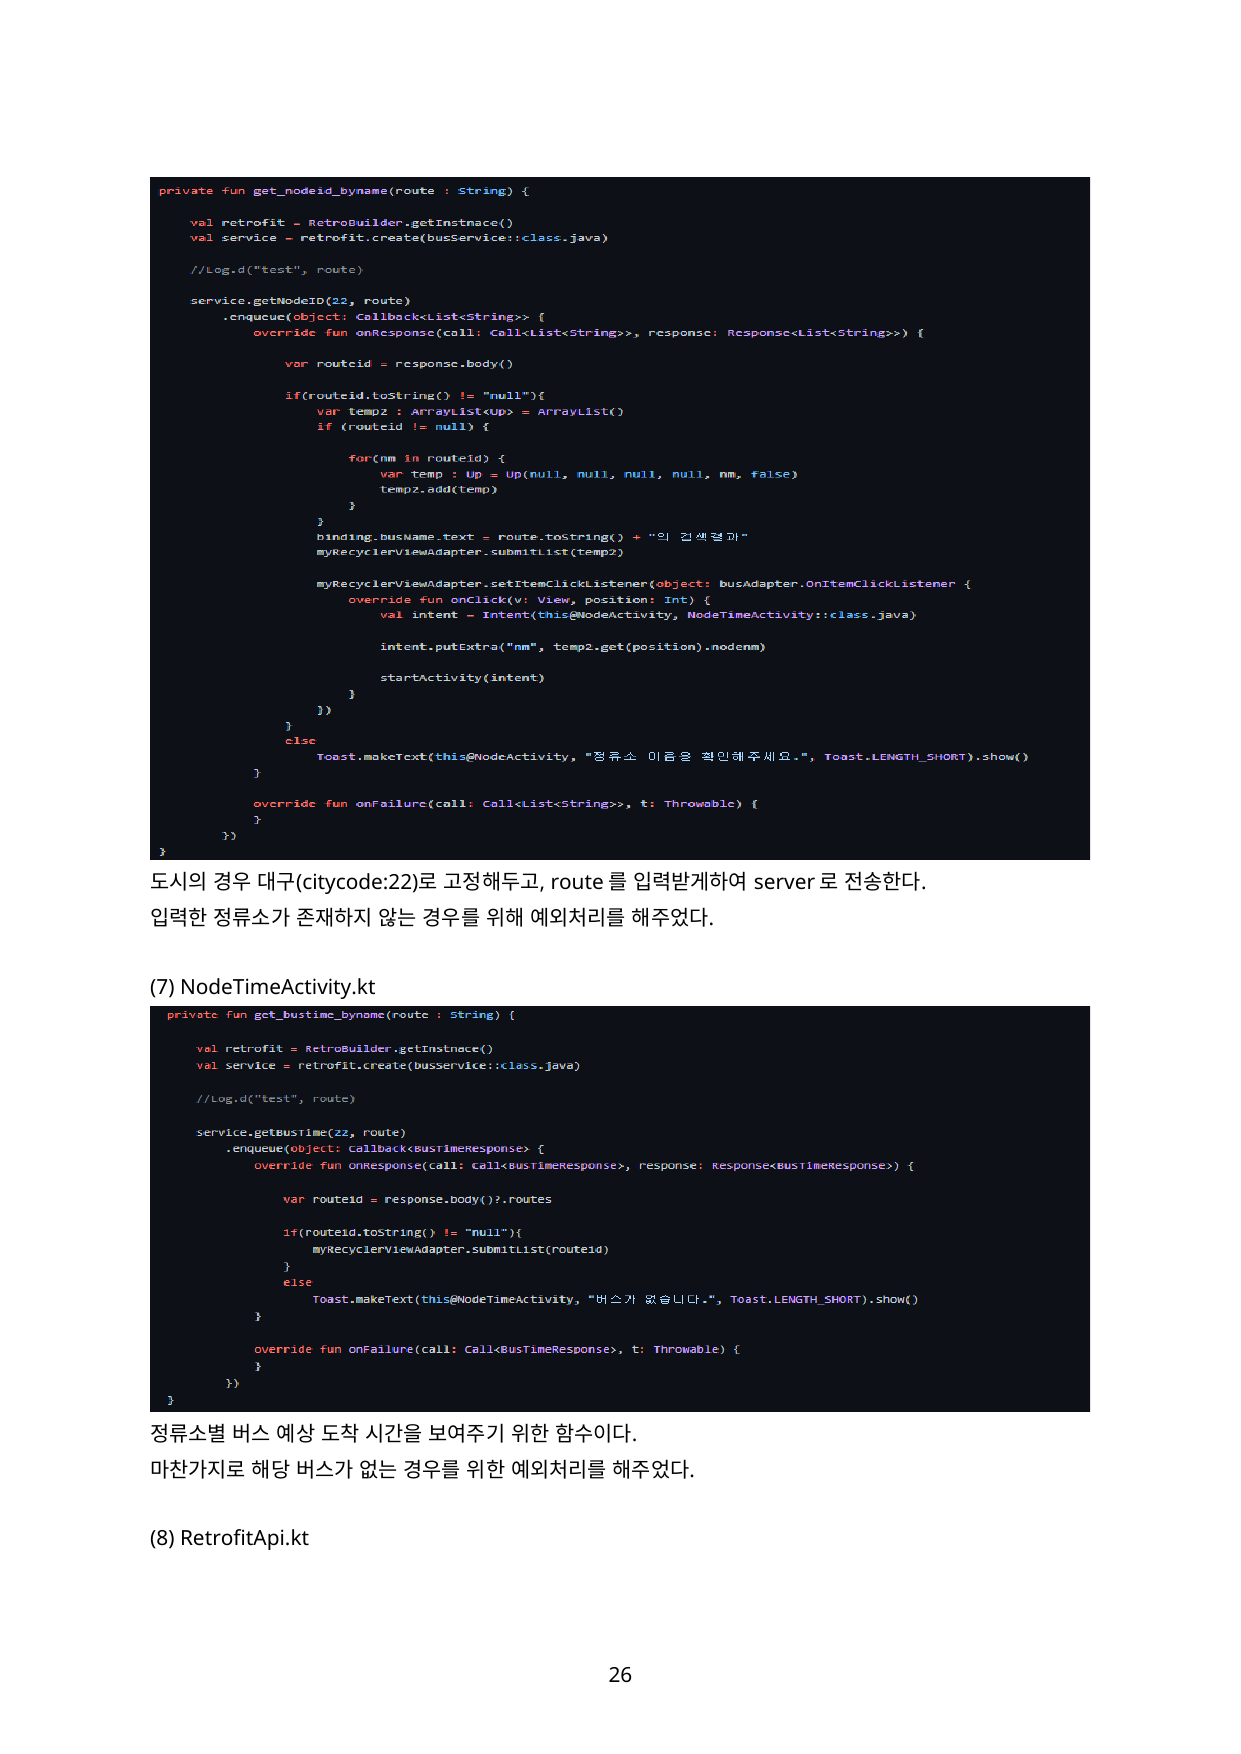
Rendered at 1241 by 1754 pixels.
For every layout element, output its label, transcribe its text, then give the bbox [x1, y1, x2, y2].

text (8) RetrofitApi.kt [150, 1523, 1090, 1552]
text (7) NodeTimeActivity.kt [150, 972, 1090, 1001]
picture [150, 1006, 1091, 1412]
text 마찬가지로 해당 버스가 없는 경우를 위한 예외처리를 해주었다. [150, 1453, 1090, 1483]
picture [150, 177, 1091, 860]
text 정류소별 버스 예상 도착 시간을 보여주기 위한 함수이다. [150, 1417, 1090, 1447]
text 입력한 정류소가 존재하지 않는 경우를 위해 예외처리를 해주었다. [150, 902, 1090, 932]
text 도시의 경우 대구(citycode:22)로 고정해두고, route를 입력받게하여 server로 전송한다. [150, 865, 1090, 896]
